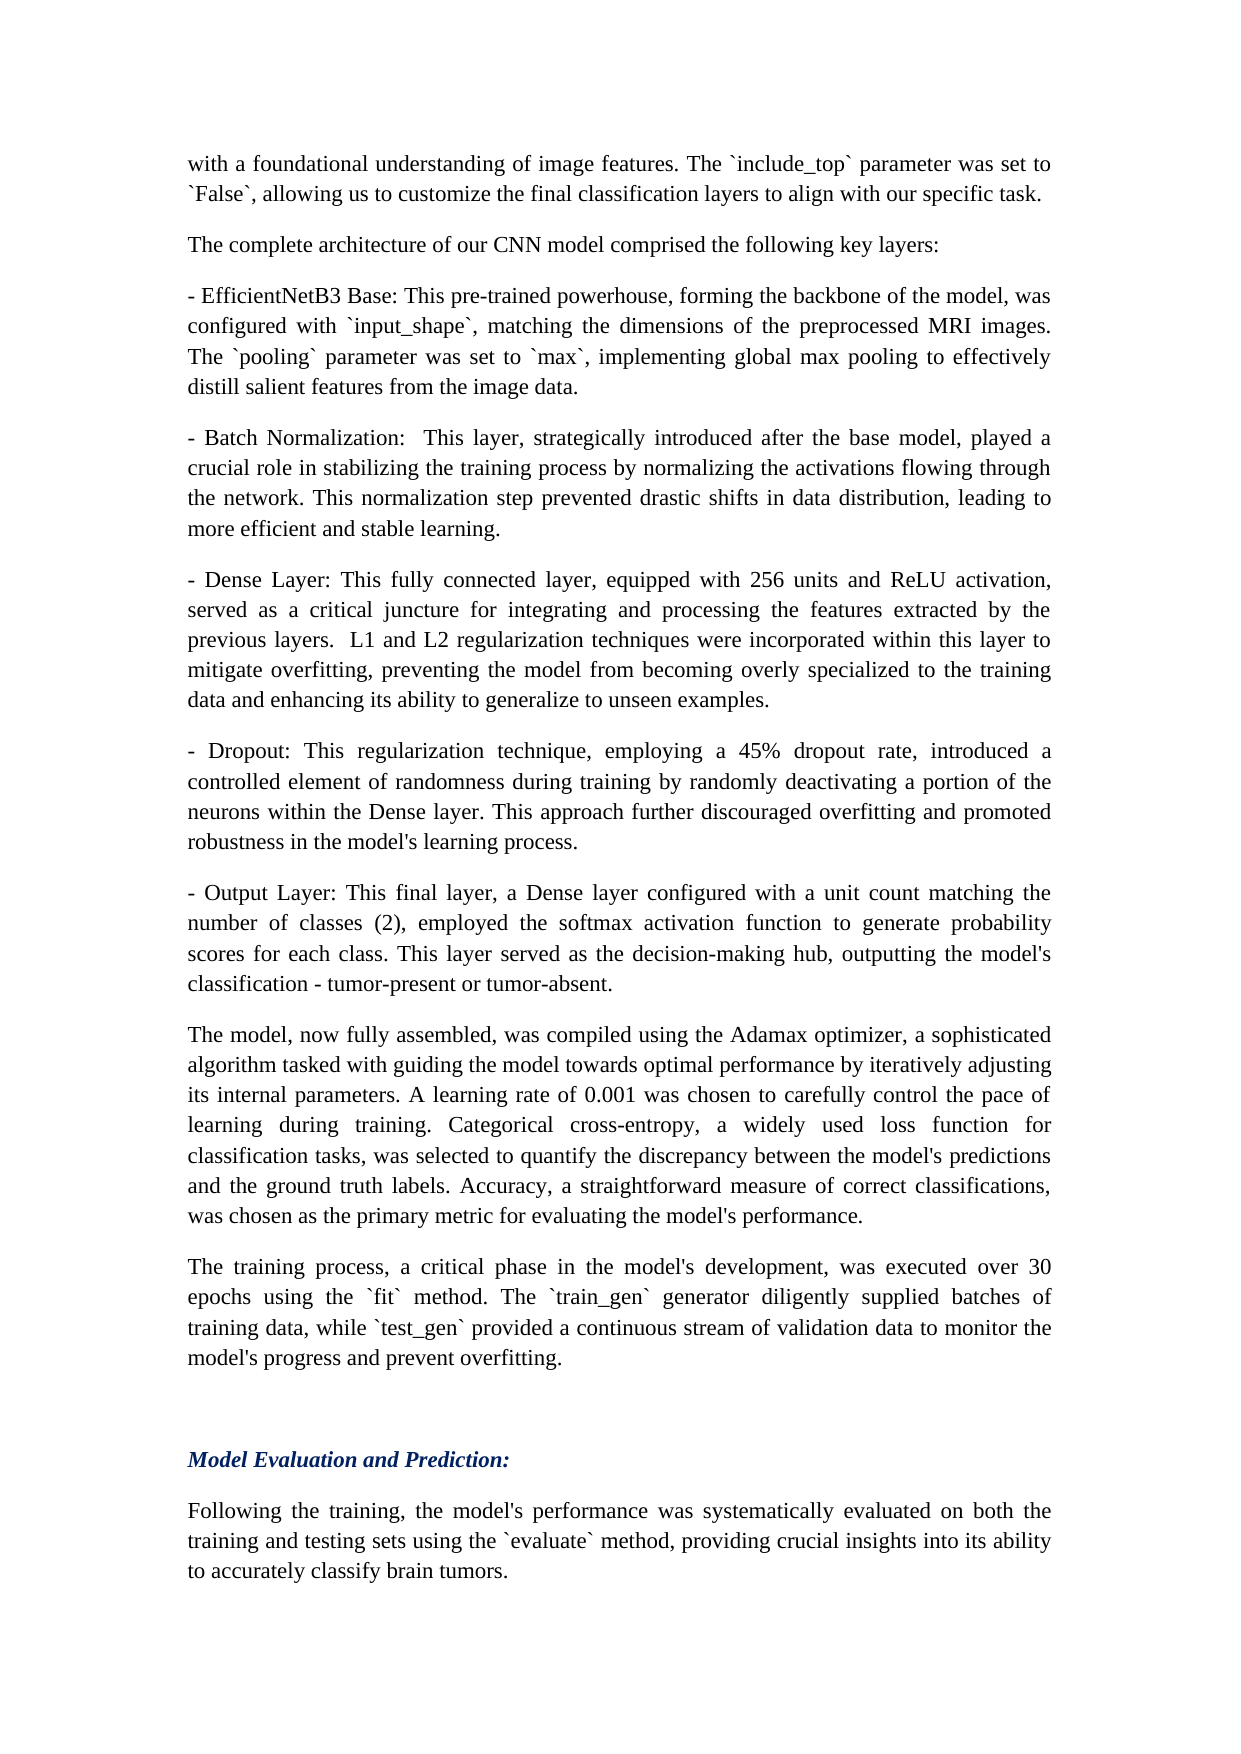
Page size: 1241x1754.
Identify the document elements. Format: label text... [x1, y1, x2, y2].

text - EfficientNetB3 Base: This pre-trained powerhouse, forming the backbone of the model, was configured with `input_shape`, matching the dimensions of the preprocessed MRI images. The `pooling` parameter was set to `max`, implementing global max pooling to effectively distill salient features from the image data. [187, 282, 1053, 399]
text The model, now fully assembled, was compiled using the Adamax optimizer, a sophisticated algorithm tasked with guiding the model towards optimal performance by iteratively adjusting its internal parameters. A learning rate of 0.001 was chosen to carefully control the pace of learning during training. Categorical cross-entropy, a widely used loss function for classification tasks, was selected to quantify the discrepancy between the model's predictions and the ground truth labels. Accuracy, a straightforward measure of correct classifications, was chosen as the primary metric for evaluating the model's performance. [187, 1021, 1053, 1228]
text Following the training, the model's performance was systematically evaluated on both the training and testing sets using the `evaluate` method, providing crucial insights into its ability to accurately classify brain tumors. [187, 1497, 1053, 1584]
text The training process, a critical phase in the model's development, was executed over 30 epochs using the `fit` method. The `train_gen` generator diligently supplied batches of training data, while `test_gen` provided a continuous stream of validation data to monitor the model's progress and prevent overfitting. [187, 1253, 1053, 1370]
text - Batch Normalization: This layer, strategically introduced after the base model, played a crucial role in stabilizing the training process by normalizing the activations flowing through the network. This normalization step prevented drastic shifts in data distribution, leading to more efficient and stable learning. [187, 424, 1053, 541]
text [187, 150, 1053, 207]
text - Dropout: This regularization technique, employing a 45% dropout rate, introduced a controlled element of randomness during training by randomly deactivating a portion of the neurons within the Dense layer. This approach further discouraged overfitting and promoted robustness in the model's learning process. [187, 737, 1053, 854]
text Model Evaluation and Prediction: [187, 1446, 1053, 1472]
text - Output Layer: This final layer, a Dense layer configured with a unit count matching the number of classes (2), employed the softmax activation function to generate probability scores for each class. This layer served as the decision-making hub, outputting the model's classification - tumor-present or tumor-absent. [187, 879, 1053, 996]
text The complete architecture of our CNN model comprised the following key layers: [187, 231, 1053, 258]
text - Dense Layer: This fully connected layer, equipped with 256 units and ReLU activation, served as a critical juncture for integrating and processing the features extracted by the previous layers. L1 and L2 regularization techniques were incorporated within this layer to mitigate overfitting, preventing the model from becoming overly specialized to the training data and enhancing its ability to generalize to unseen examples. [187, 566, 1053, 713]
